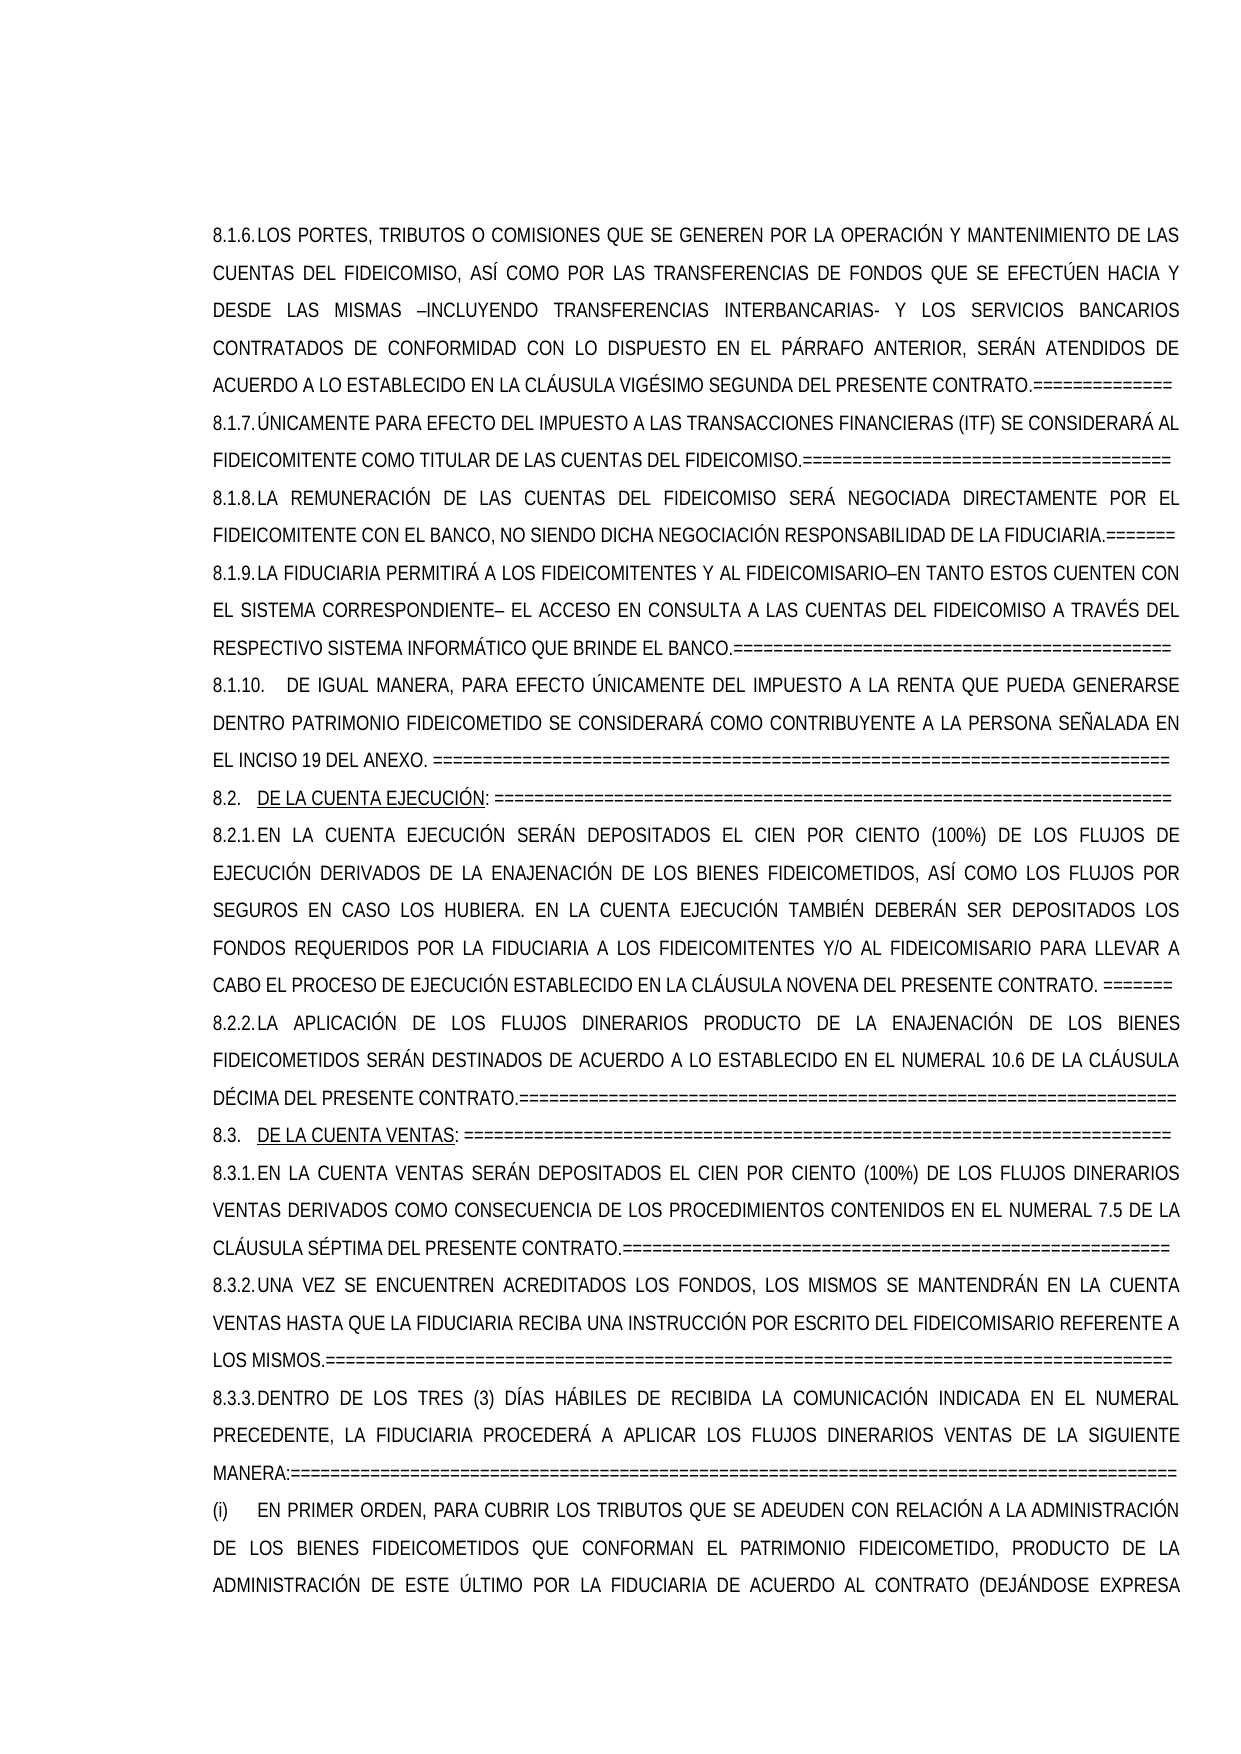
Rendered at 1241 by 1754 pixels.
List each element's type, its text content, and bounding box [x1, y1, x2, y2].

list ÚNICAMENTE PARA EFECTO DEL IMPUESTO A LAS TRANSACCIONES FINANCIERAS (ITF) SE CONSIDERARÁ AL FIDEICOMITENTE COMO TITULAR DE LAS CUENTAS DEL FIDEICOMISO.===================================== [213, 400, 1181, 475]
list DE LA CUENTA EJECUCIÓN: ==================================================================== [213, 775, 1181, 813]
list LOS PORTES, TRIBUTOS O COMISIONES QUE SE GENEREN POR LA OPERACIÓN Y MANTENIMIENTO DE LAS CUENTAS DEL FIDEICOMISO, ASÍ COMO POR LAS TRANSFERENCIAS DE FONDOS QUE SE EFECTÚEN HACIA Y DESDE LAS MISMAS –INCLUYENDO TRANSFERENCIAS INTERBANCARIAS- Y LOS SERVICIOS BANCARIOS CONTRATADOS DE CONFORMIDAD CON LO DISPUESTO EN EL PÁRRAFO ANTERIOR, SERÁN ATENDIDOS DE ACUERDO A LO ESTABLECIDO EN LA CLÁUSULA VIGÉSIMO SEGUNDA DEL PRESENTE CONTRATO.============== [213, 213, 1181, 400]
list DE IGUAL MANERA, PARA EFECTO ÚNICAMENTE DEL IMPUESTO A LA RENTA QUE PUEDA GENERARSE DENTRO PATRIMONIO FIDEICOMETIDO SE CONSIDERARÁ COMO CONTRIBUYENTE A LA PERSONA SEÑALADA EN EL INCISO 19 DEL ANEXO. ========================================================================== [213, 663, 1181, 775]
list EN LA CUENTA EJECUCIÓN SERÁN DEPOSITADOS EL CIEN POR CIENTO (100%) DE LOS FLUJOS DE EJECUCIÓN DERIVADOS DE LA ENAJENACIÓN DE LOS BIENES FIDEICOMETIDOS, ASÍ COMO LOS FLUJOS POR SEGUROS EN CASO LOS HUBIERA. EN LA CUENTA EJECUCIÓN TAMBIÉN DEBERÁN SER DEPOSITADOS LOS FONDOS REQUERIDOS POR LA FIDUCIARIA A LOS FIDEICOMITENTES Y/O AL FIDEICOMISARIO PARA LLEVAR A CABO EL PROCESO DE EJECUCIÓN ESTABLECIDO EN LA CLÁUSULA NOVENA DEL PRESENTE CONTRATO. ======= [213, 813, 1181, 1000]
list LA APLICACIÓN DE LOS FLUJOS DINERARIOS PRODUCTO DE LA ENAJENACIÓN DE LOS BIENES FIDEICOMETIDOS SERÁN DESTINADOS DE ACUERDO A LO ESTABLECIDO EN EL NUMERAL 10.6 DE LA CLÁUSULA DÉCIMA DEL PRESENTE CONTRATO.================================================================== [213, 1000, 1181, 1113]
list EN LA CUENTA VENTAS SERÁN DEPOSITADOS EL CIEN POR CIENTO (100%) DE LOS FLUJOS DINERARIOS VENTAS DERIVADOS COMO CONSECUENCIA DE LOS PROCEDIMIENTOS CONTENIDOS EN EL NUMERAL 7.5 DE LA CLÁUSULA SÉPTIMA DEL PRESENTE CONTRATO.======================================================= [213, 1150, 1181, 1263]
list LA FIDUCIARIA PERMITIRÁ A LOS FIDEICOMITENTES Y AL FIDEICOMISARIO–EN TANTO ESTOS CUENTEN CON EL SISTEMA CORRESPONDIENTE– EL ACCESO EN CONSULTA A LAS CUENTAS DEL FIDEICOMISO A TRAVÉS DEL RESPECTIVO SISTEMA INFORMÁTICO QUE BRINDE EL BANCO.============================================ [213, 550, 1181, 663]
list DE LA CUENTA VENTAS: ======================================================================= [213, 1113, 1181, 1150]
list UNA VEZ SE ENCUENTREN ACREDITADOS LOS FONDOS, LOS MISMOS SE MANTENDRÁN EN LA CUENTA VENTAS HASTA QUE LA FIDUCIARIA RECIBA UNA INSTRUCCIÓN POR ESCRITO DEL FIDEICOMISARIO REFERENTE A LOS MISMOS.===================================================================================== [213, 1263, 1181, 1375]
list DENTRO DE LOS TRES (3) DÍAS HÁBILES DE RECIBIDA LA COMUNICACIÓN INDICADA EN EL NUMERAL PRECEDENTE, LA FIDUCIARIA PROCEDERÁ A APLICAR LOS FLUJOS DINERARIOS VENTAS DE LA SIGUIENTE MANERA:========================================================================================= [213, 1375, 1181, 1488]
list LA REMUNERACIÓN DE LAS CUENTAS DEL FIDEICOMISO SERÁ NEGOCIADA DIRECTAMENTE POR EL FIDEICOMITENTE CON EL BANCO, NO SIENDO DICHA NEGOCIACIÓN RESPONSABILIDAD DE LA FIDUCIARIA.======= [213, 475, 1181, 550]
